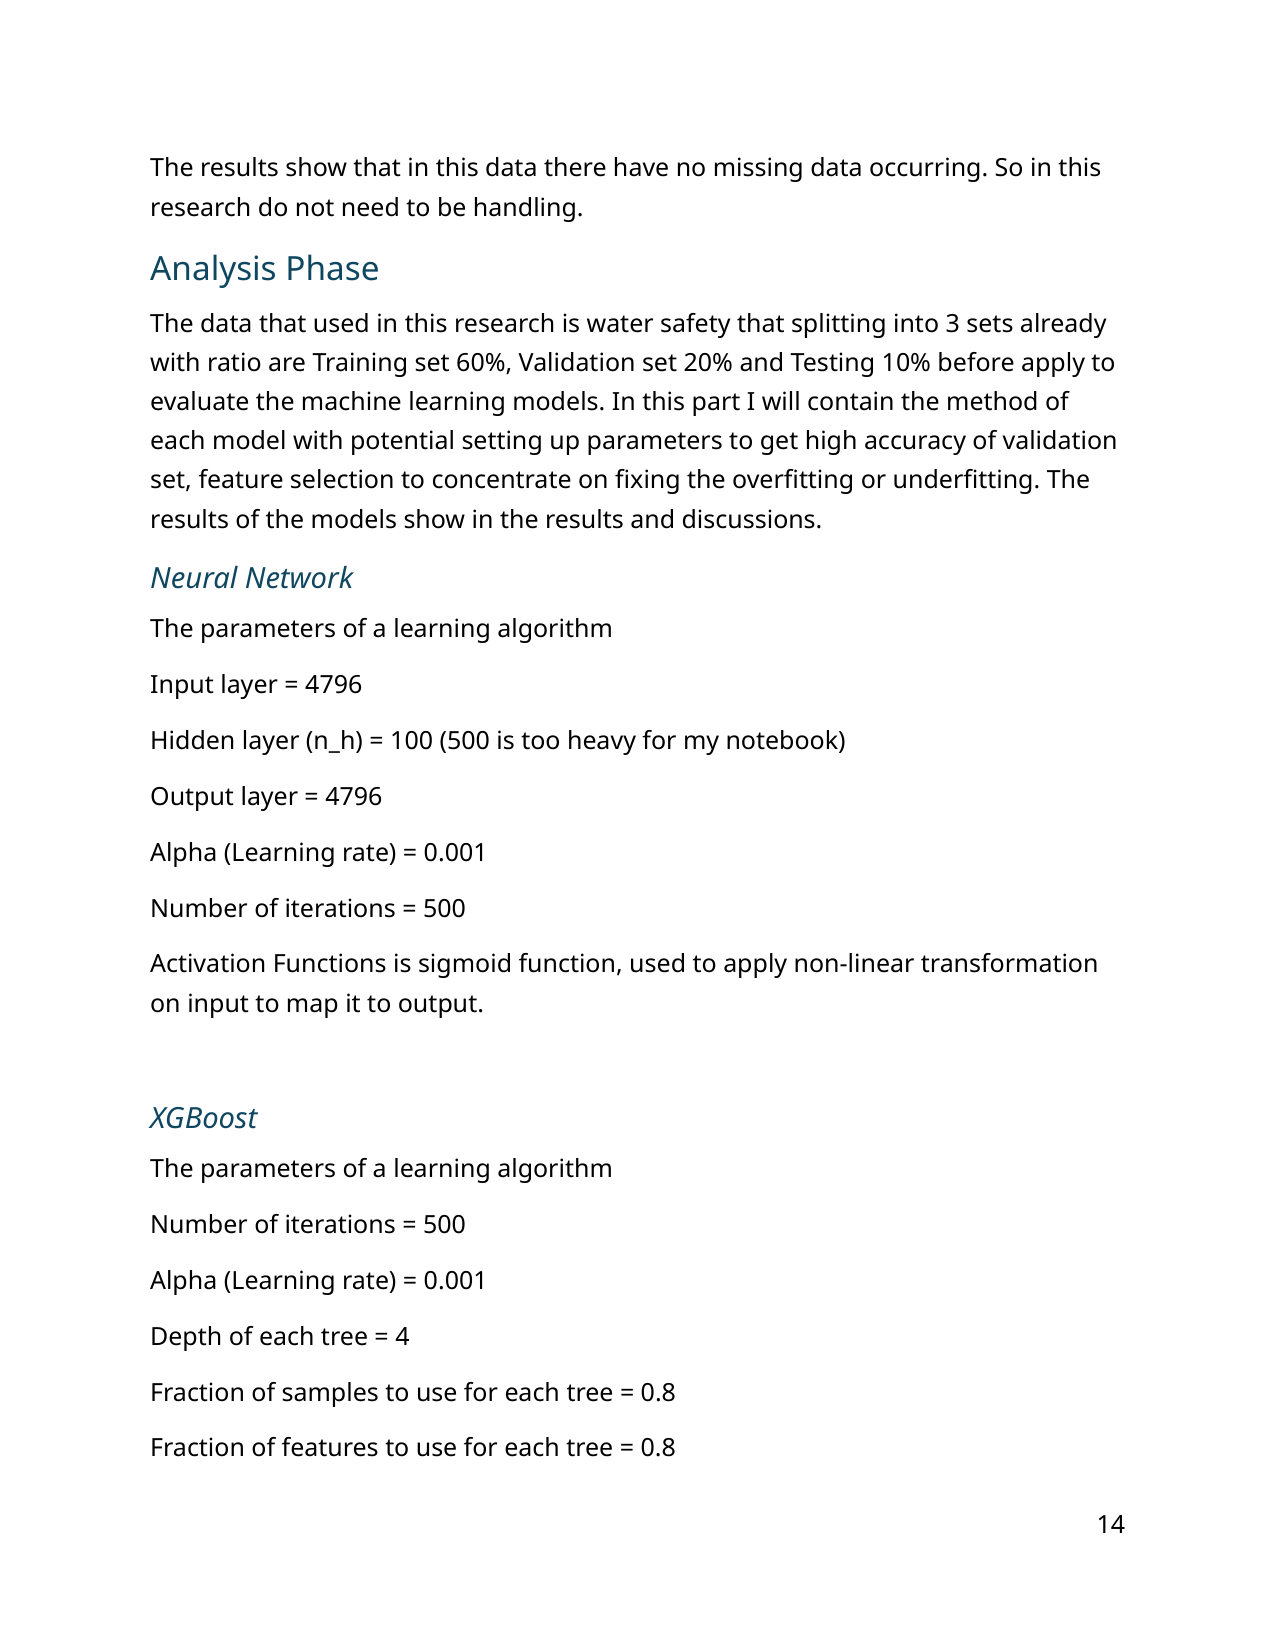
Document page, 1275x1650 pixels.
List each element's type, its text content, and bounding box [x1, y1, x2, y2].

subtitle Neural Network [150, 557, 1125, 597]
text The data that used in this research is water safety that splitting into 3 sets already with ratio are Training set 60%, Validation set 20% and Testing 10% before apply to evaluate the machine learning models. In this part I will contain the method of each model with potential setting up parameters to get high accuracy of validation set, feature selection to concentrate on fixing the overfitting or underfitting. The results of the models show in the results and discussions. [150, 306, 1125, 535]
text The results show that in this data there have no missing data occurring. So in this research do not need to be handling. [150, 150, 1125, 223]
subtitle XGBoost [150, 1097, 1125, 1137]
text Fraction of samples to use for each tree = 0.8 [150, 1374, 1125, 1408]
text Fraction of features to use for each tree = 0.8 [150, 1430, 1125, 1464]
text Activation Functions is sigmoid function, used to apply non-linear transformation on input to map it to output. [150, 946, 1125, 1019]
text Output layer = 4796 [150, 779, 1125, 813]
text The parameters of a learning algorithm [150, 1151, 1125, 1185]
text Depth of each tree = 4 [150, 1318, 1125, 1352]
text Number of iterations = 500 [150, 1207, 1125, 1241]
text The parameters of a learning algorithm [150, 611, 1125, 645]
text Hidden layer (n_h) = 100 (500 is too heavy for my notebook) [150, 723, 1125, 757]
text Number of iterations = 500 [150, 890, 1125, 924]
subtitle Analysis Phase [150, 245, 1125, 290]
text Input layer = 4796 [150, 667, 1125, 701]
text Alpha (Learning rate) = 0.001 [150, 834, 1125, 868]
text Alpha (Learning rate) = 0.001 [150, 1263, 1125, 1297]
